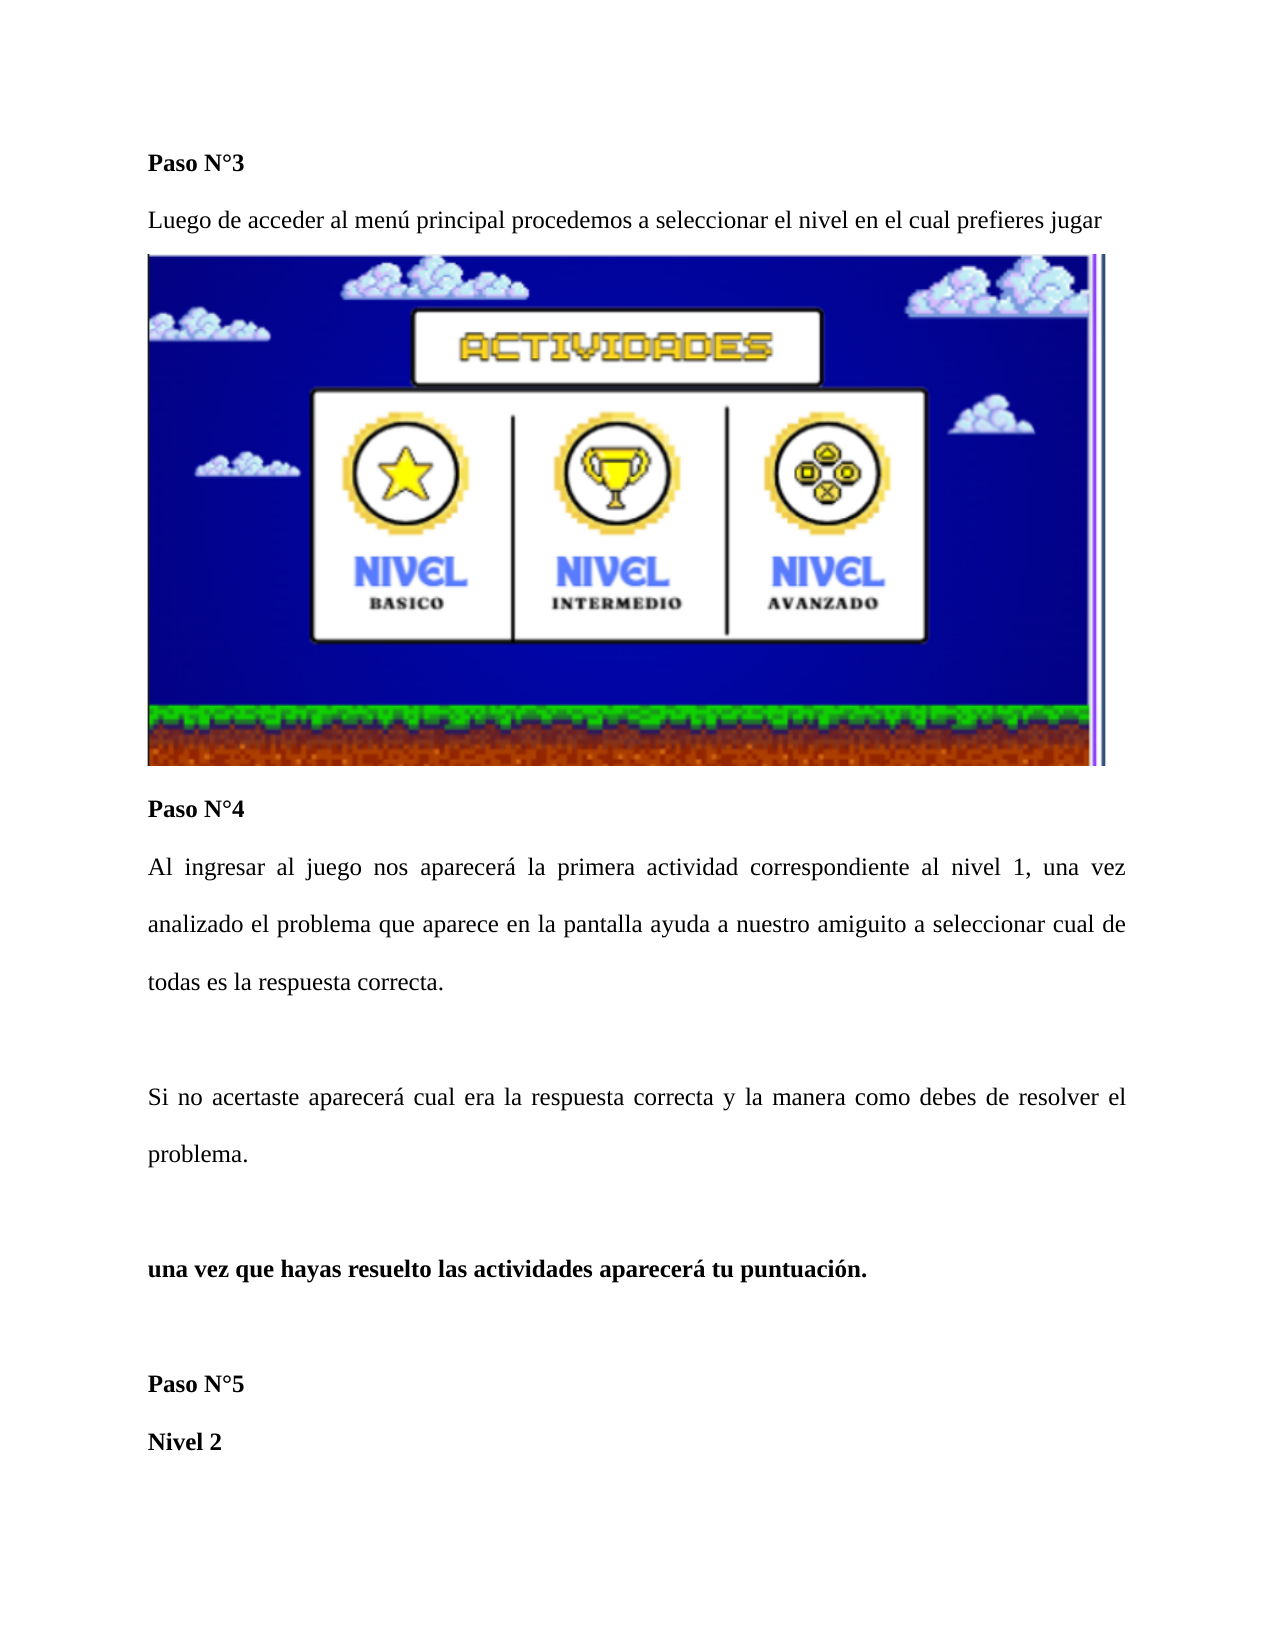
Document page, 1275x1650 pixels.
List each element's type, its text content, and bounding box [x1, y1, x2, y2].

text Al ingresar al juego nos aparecerá la primera actividad correspondiente al nivel 1, una vez analizado el problema que aparece en la pantalla ayuda a nuestro amiguito a seleccionar cual de todas es la respuesta correcta. [148, 852, 1127, 996]
text Paso N°4 [148, 493, 1127, 823]
picture [147, 254, 1106, 766]
text Luego de acceder al menú principal procedemos a seleccionar el nivel en el cual prefieres jugar [148, 205, 1127, 234]
text Si no acertaste aparecerá cual era la respuesta correcta y la manera como debes de resolver el problema. [148, 1082, 1127, 1168]
text Paso N°3 [148, 148, 1127, 176]
text Nivel 2 [148, 1427, 1127, 1456]
text Paso N°5 [148, 1369, 1127, 1398]
text una vez que hayas resuelto las actividades aparecerá tu puntuación. [148, 1254, 1127, 1283]
